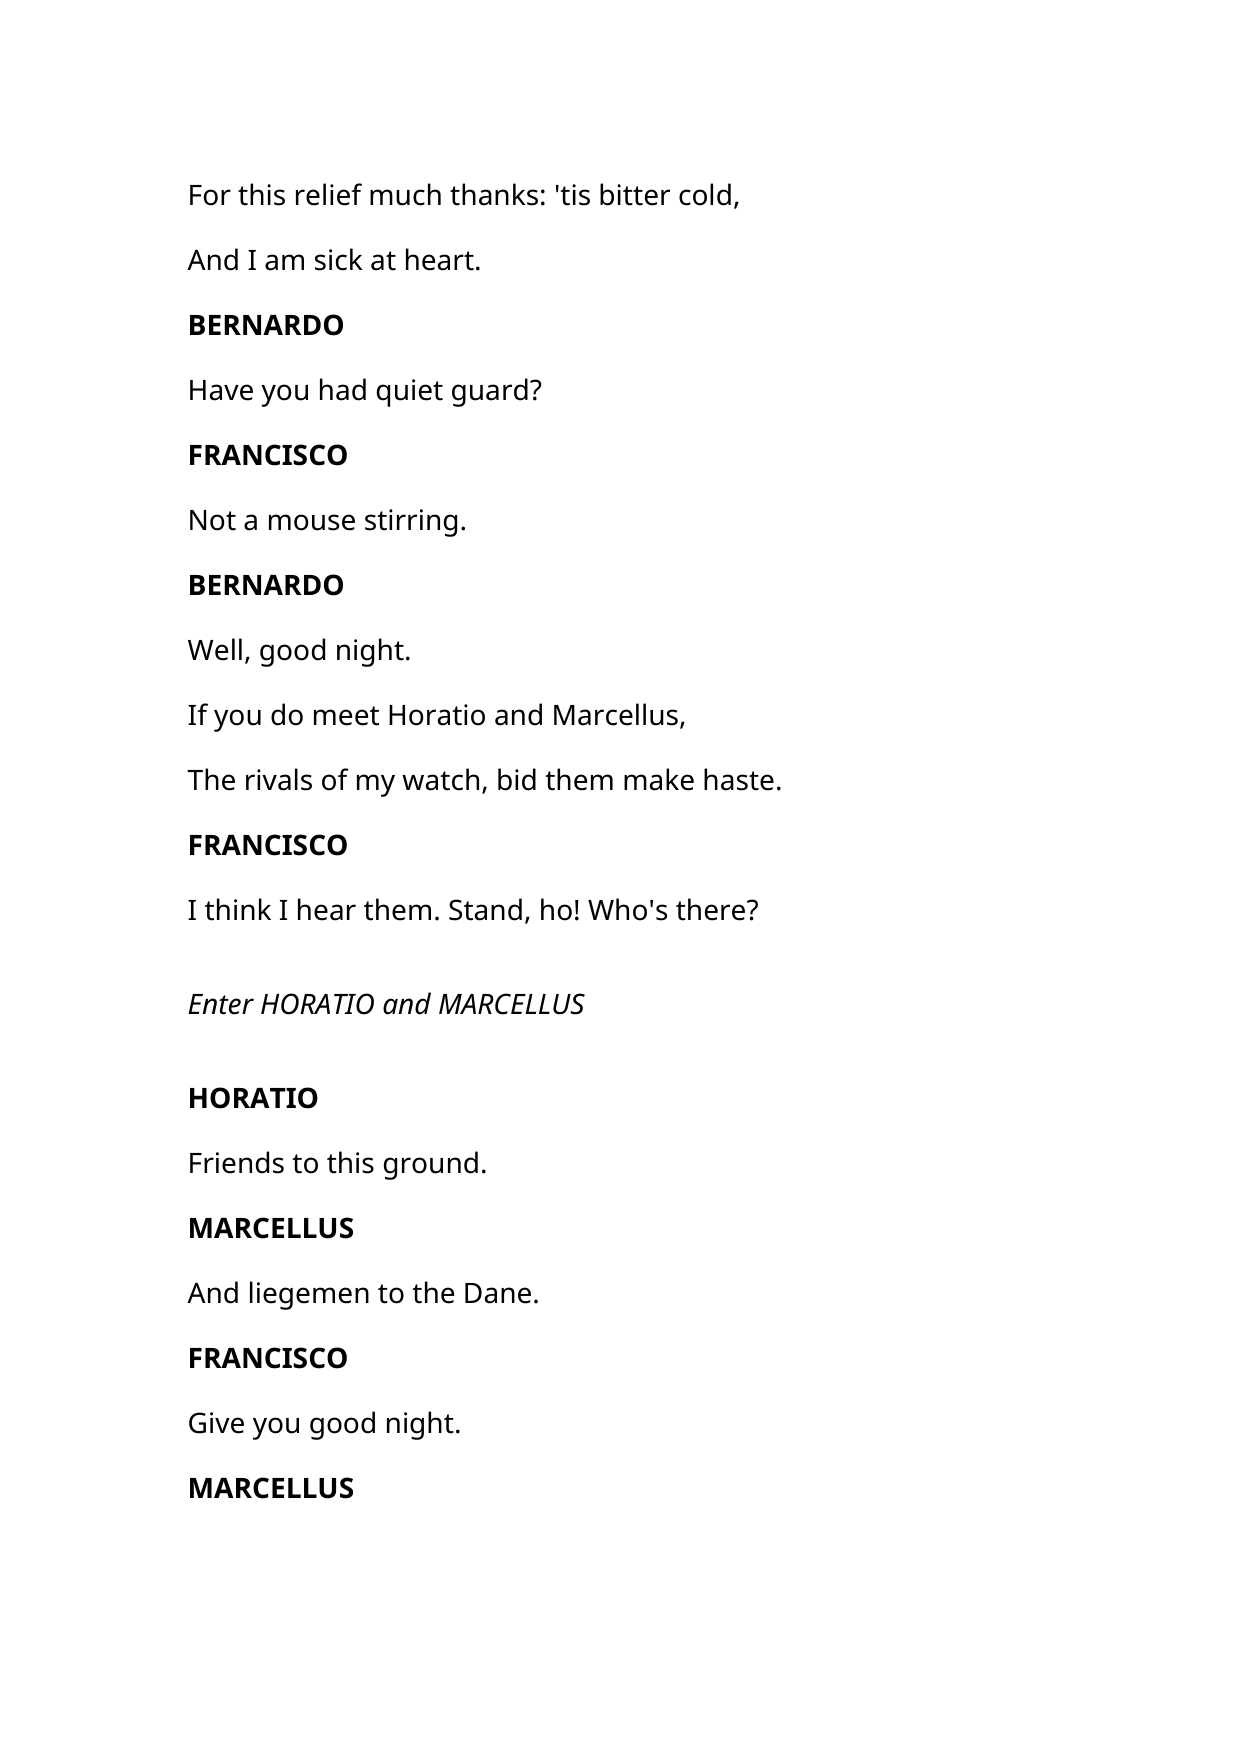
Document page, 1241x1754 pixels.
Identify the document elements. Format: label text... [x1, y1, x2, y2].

text MARCELLUS [187, 1195, 1053, 1260]
text I think I hear them. Stand, ho! Who's there? [187, 877, 1053, 942]
text For this relief much thanks: 'tis bitter cold, And I am sick at heart. [187, 162, 1053, 292]
text And liegemen to the Dane. [187, 1260, 1053, 1325]
text FRANCISCO [187, 422, 1053, 487]
text Not a mouse stirring. [187, 487, 1053, 552]
text Have you had quiet guard? [187, 357, 1053, 422]
text FRANCISCO [187, 1325, 1053, 1390]
text FRANCISCO [187, 812, 1053, 877]
text Give you good night. [187, 1390, 1053, 1455]
text Enter HORATIO and MARCELLUS [187, 971, 1053, 1036]
text Friends to this ground. [187, 1130, 1053, 1195]
text BERNARDO [187, 552, 1053, 617]
text HORATIO [187, 1065, 1053, 1130]
text Well, good night. If you do meet Horatio and Marcellus, The rivals of my watch, bid them make haste. [187, 617, 1053, 812]
text MARCELLUS [187, 1455, 1053, 1520]
text BERNARDO [187, 292, 1053, 357]
